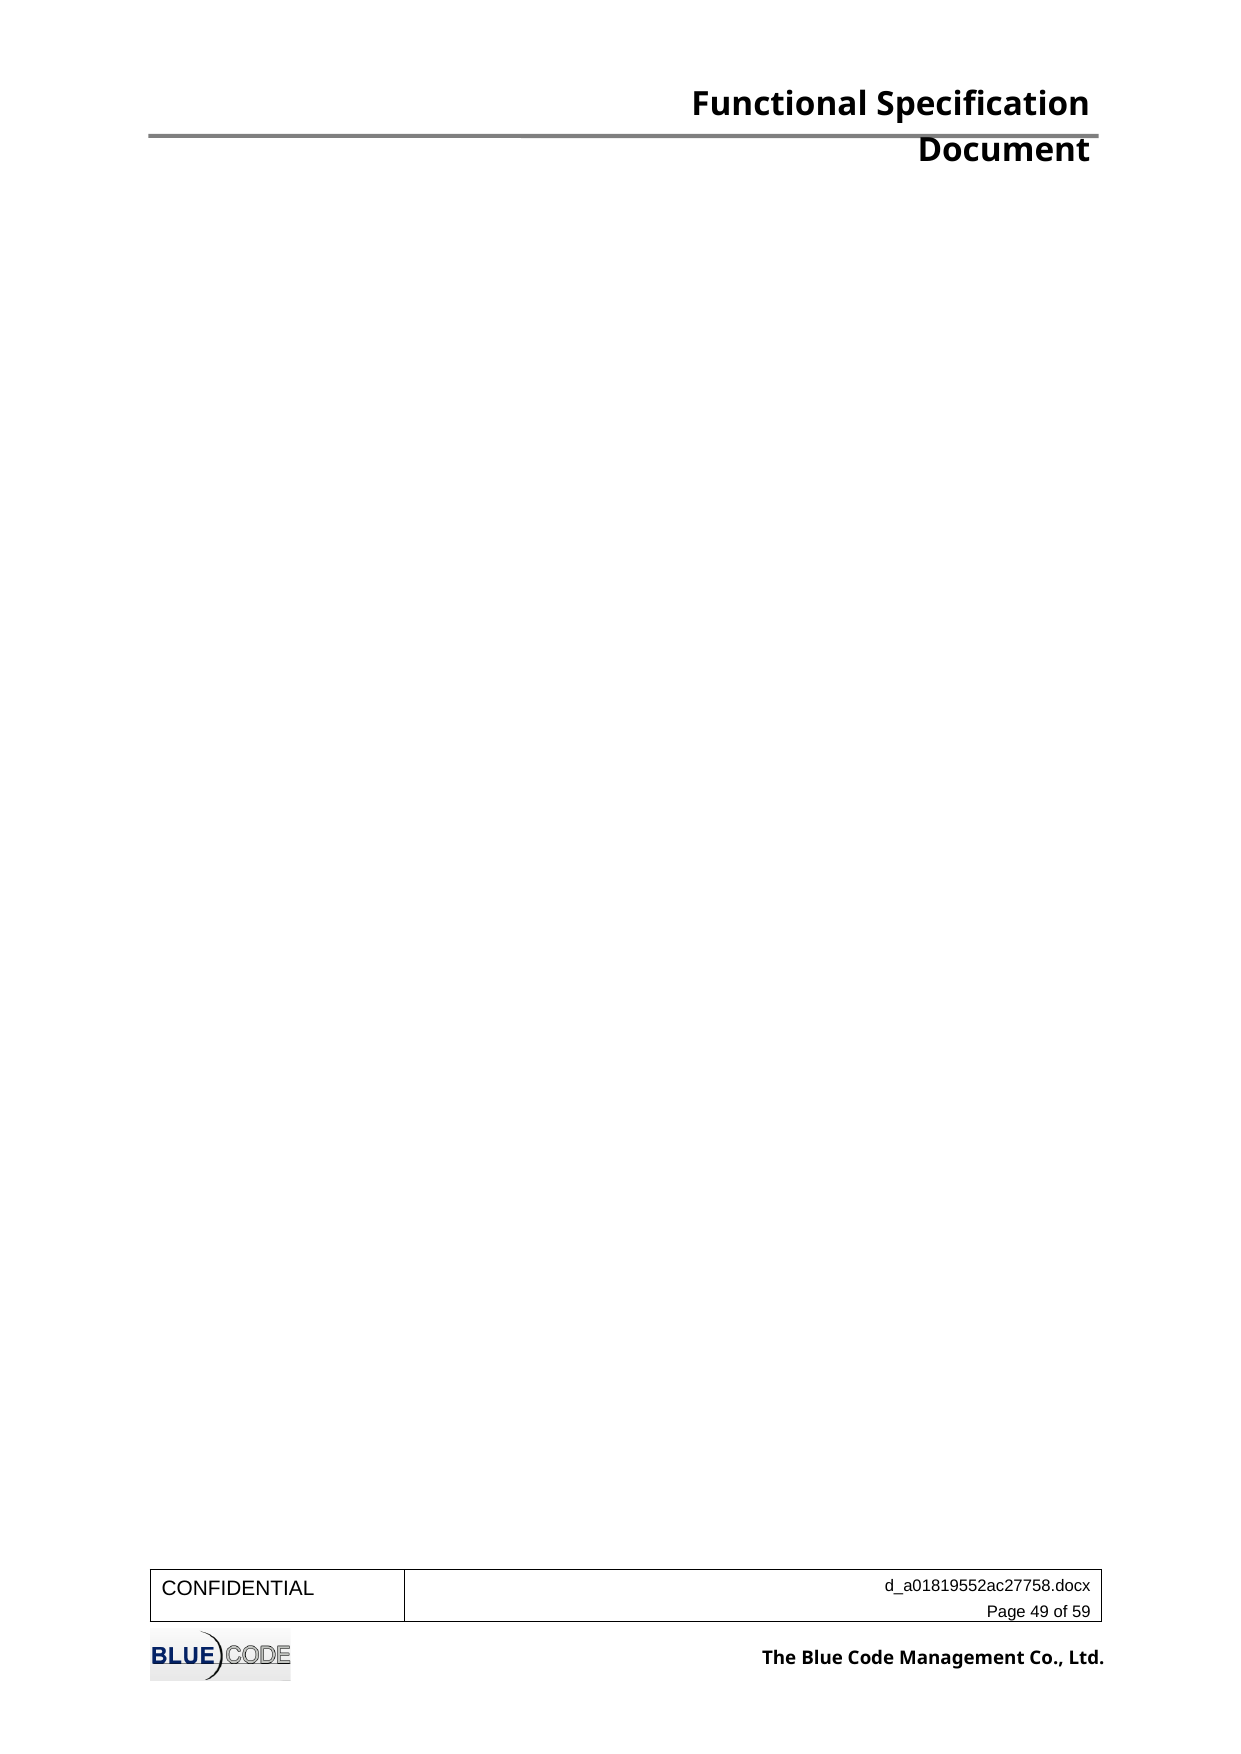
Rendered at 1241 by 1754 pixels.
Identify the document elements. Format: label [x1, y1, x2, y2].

picture [150, 1628, 291, 1681]
